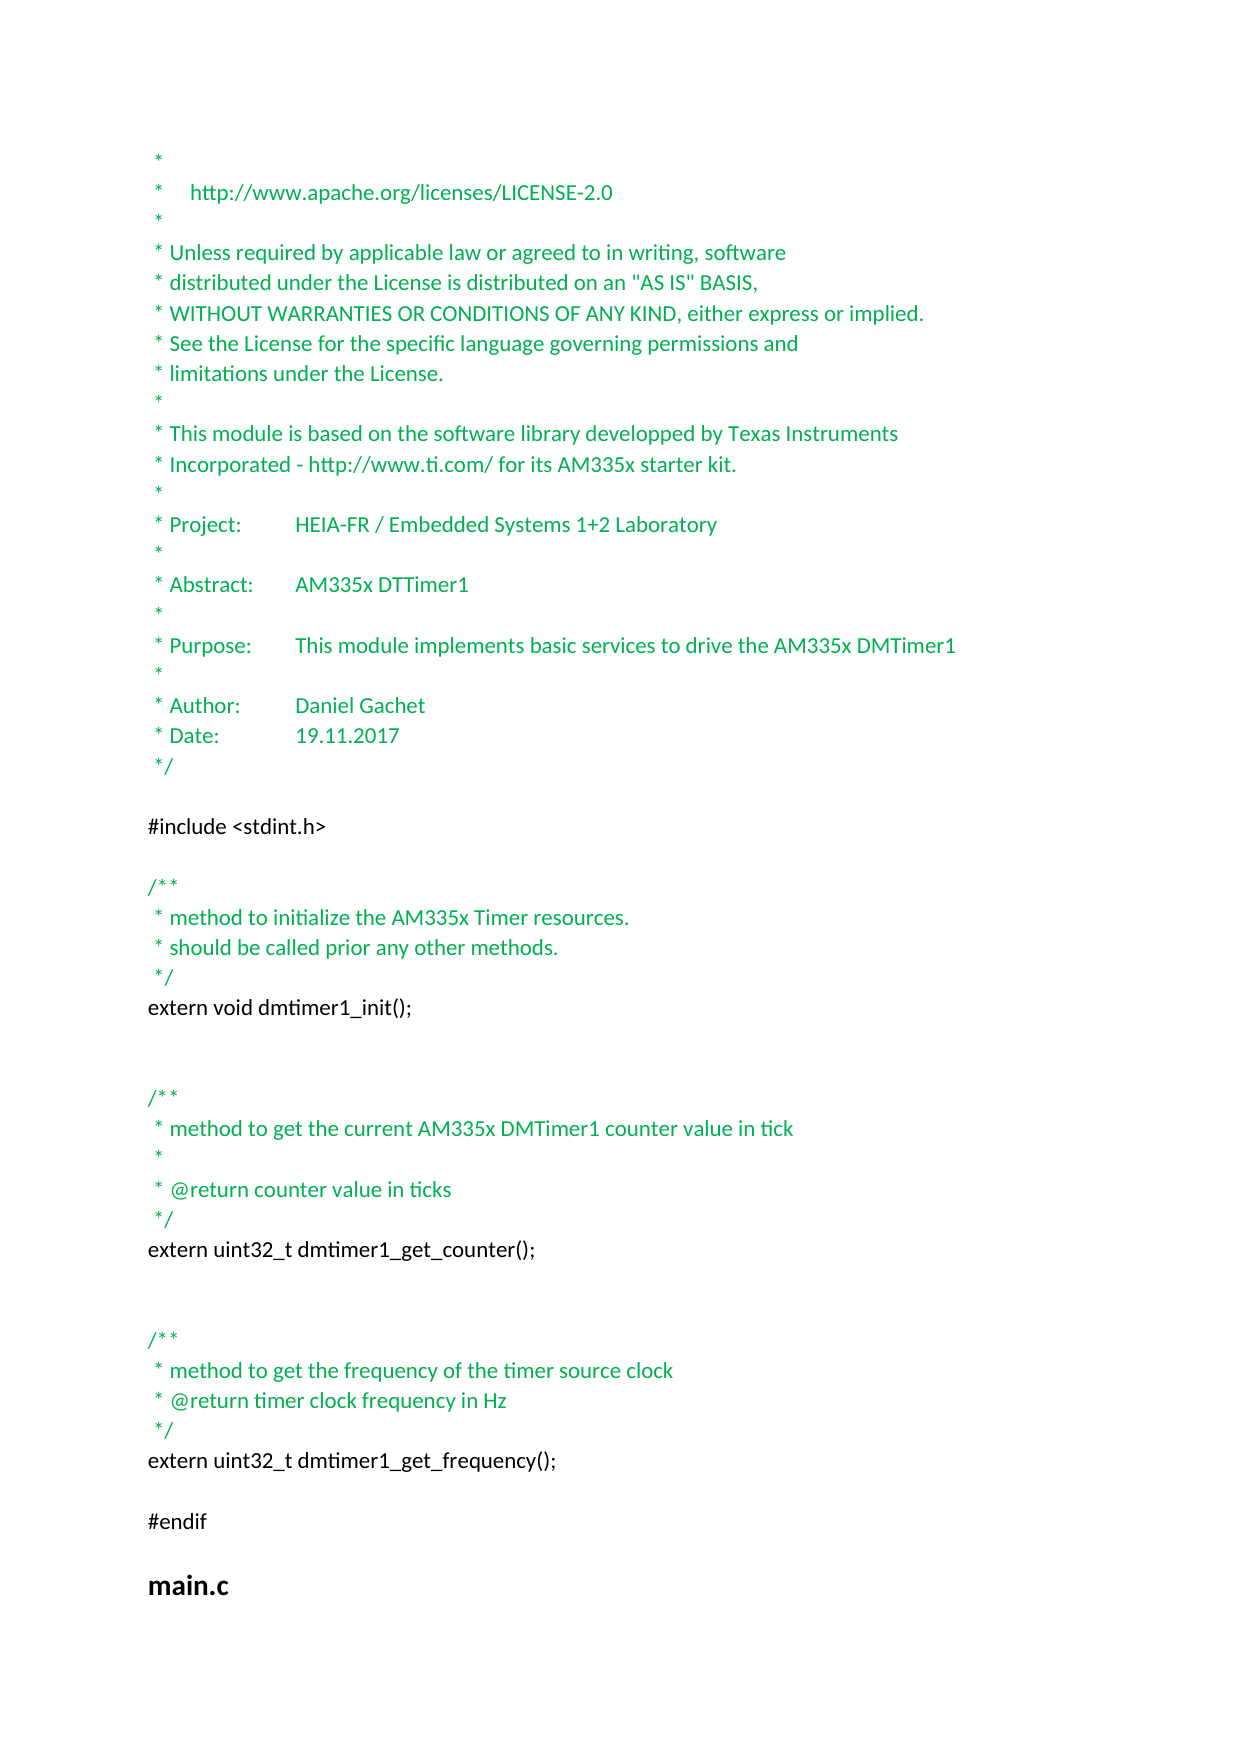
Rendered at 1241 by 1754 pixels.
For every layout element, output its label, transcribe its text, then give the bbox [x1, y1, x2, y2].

text #endif [148, 1507, 1093, 1535]
text * method to get the current AM335x DMTimer1 counter value in tick [148, 1114, 1093, 1142]
text */ [148, 963, 1093, 991]
text * Unless required by applicable law or agreed to in writing, software [148, 238, 1093, 266]
text * This module is based on the software library developped by Texas Instruments [148, 419, 1093, 447]
text */ [148, 1416, 1093, 1444]
text * [148, 1144, 1093, 1172]
text * [148, 601, 1093, 629]
text */ [148, 752, 1093, 780]
text * Abstract: AM335x DTTimer1 [148, 571, 1093, 598]
text * [148, 389, 1093, 417]
text * Incorporated - http://www.ti.com/ for its AM335x starter kit. [148, 450, 1093, 478]
text * distributed under the License is distributed on an "AS IS" BASIS, [148, 268, 1093, 296]
text main.c [148, 1567, 1093, 1603]
text * @return counter value in ticks [148, 1175, 1093, 1203]
text * [148, 540, 1093, 568]
text * See the License for the specific language governing permissions and [148, 329, 1093, 357]
text #include <stdint.h> [148, 812, 1093, 840]
text * method to initialize the AM335x Timer resources. [148, 903, 1093, 931]
text * limitations under the License. [148, 359, 1093, 387]
text extern uint32_t dmtimer1_get_frequency(); [148, 1447, 1093, 1474]
text * method to get the frequency of the timer source clock [148, 1356, 1093, 1384]
text * [148, 661, 1093, 689]
text * [148, 208, 1093, 236]
text /** [148, 873, 1093, 901]
text /** [148, 1326, 1093, 1354]
text * @return timer clock frequency in Hz [148, 1386, 1093, 1414]
text * Purpose: This module implements basic services to drive the AM335x DMTimer1 [148, 631, 1093, 659]
text * [148, 148, 1093, 176]
text * http://www.apache.org/licenses/LICENSE-2.0 [148, 178, 1093, 206]
text */ [148, 1205, 1093, 1233]
text extern uint32_t dmtimer1_get_counter(); [148, 1235, 1093, 1263]
text * Date: 19.11.2017 [148, 722, 1093, 749]
text /** [148, 1084, 1093, 1112]
text extern void dmtimer1_init(); [148, 993, 1093, 1021]
text * Project: HEIA-FR / Embedded Systems 1+2 Laboratory [148, 510, 1093, 538]
text * WITHOUT WARRANTIES OR CONDITIONS OF ANY KIND, either express or implied. [148, 299, 1093, 327]
text * Author: Daniel Gachet [148, 691, 1093, 719]
text * [148, 480, 1093, 508]
text * should be called prior any other methods. [148, 933, 1093, 961]
